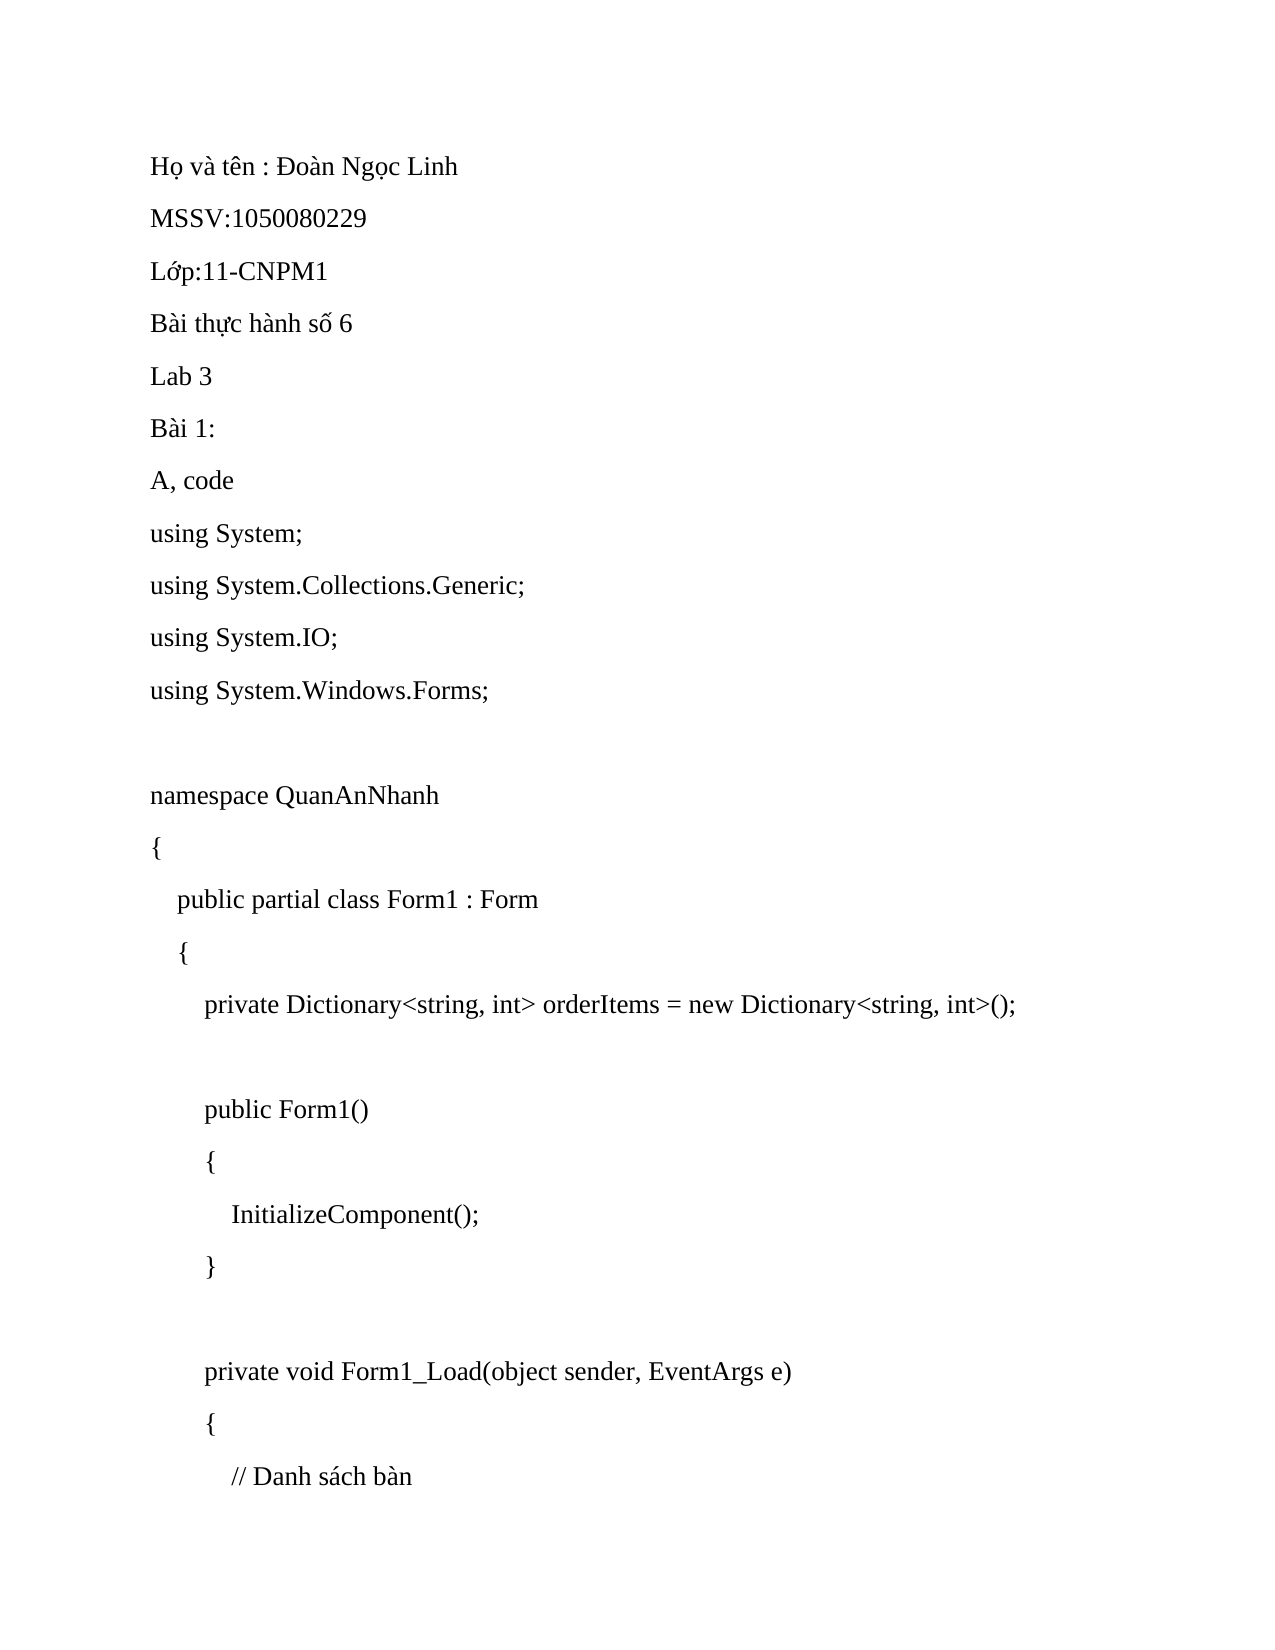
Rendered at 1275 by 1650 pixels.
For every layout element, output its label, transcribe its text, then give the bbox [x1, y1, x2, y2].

text MSSV:1050080229 [150, 202, 1125, 233]
text // Danh sách bàn [150, 1460, 1125, 1491]
text Lab 3 [150, 359, 1125, 391]
text using System.Windows.Forms; [150, 674, 1125, 705]
text { [150, 936, 1125, 967]
text InitializeComponent(); [150, 1198, 1125, 1229]
text { [150, 1407, 1125, 1439]
text Bài thực hành số 6 [150, 307, 1125, 338]
text Họ và tên : Đoàn Ngọc Linh [150, 150, 1125, 181]
text using System.Collections.Generic; [150, 569, 1125, 600]
text } [150, 1250, 1125, 1281]
text public partial class Form1 : Form [150, 883, 1125, 915]
text Bài 1: [150, 412, 1125, 443]
text Lớp:11-CNPM1 [150, 255, 1125, 286]
text private Dictionary<string, int> orderItems = new Dictionary<string, int>(); [150, 988, 1125, 1019]
text { [150, 831, 1125, 862]
text using System; [150, 517, 1125, 548]
text namespace QuanAnNhanh [150, 779, 1125, 810]
text { [150, 1146, 1125, 1177]
text using System.IO; [150, 622, 1125, 653]
text private void Form1_Load(object sender, EventArgs e) [150, 1355, 1125, 1386]
text public Form1() [150, 1093, 1125, 1124]
text A, code [150, 464, 1125, 496]
